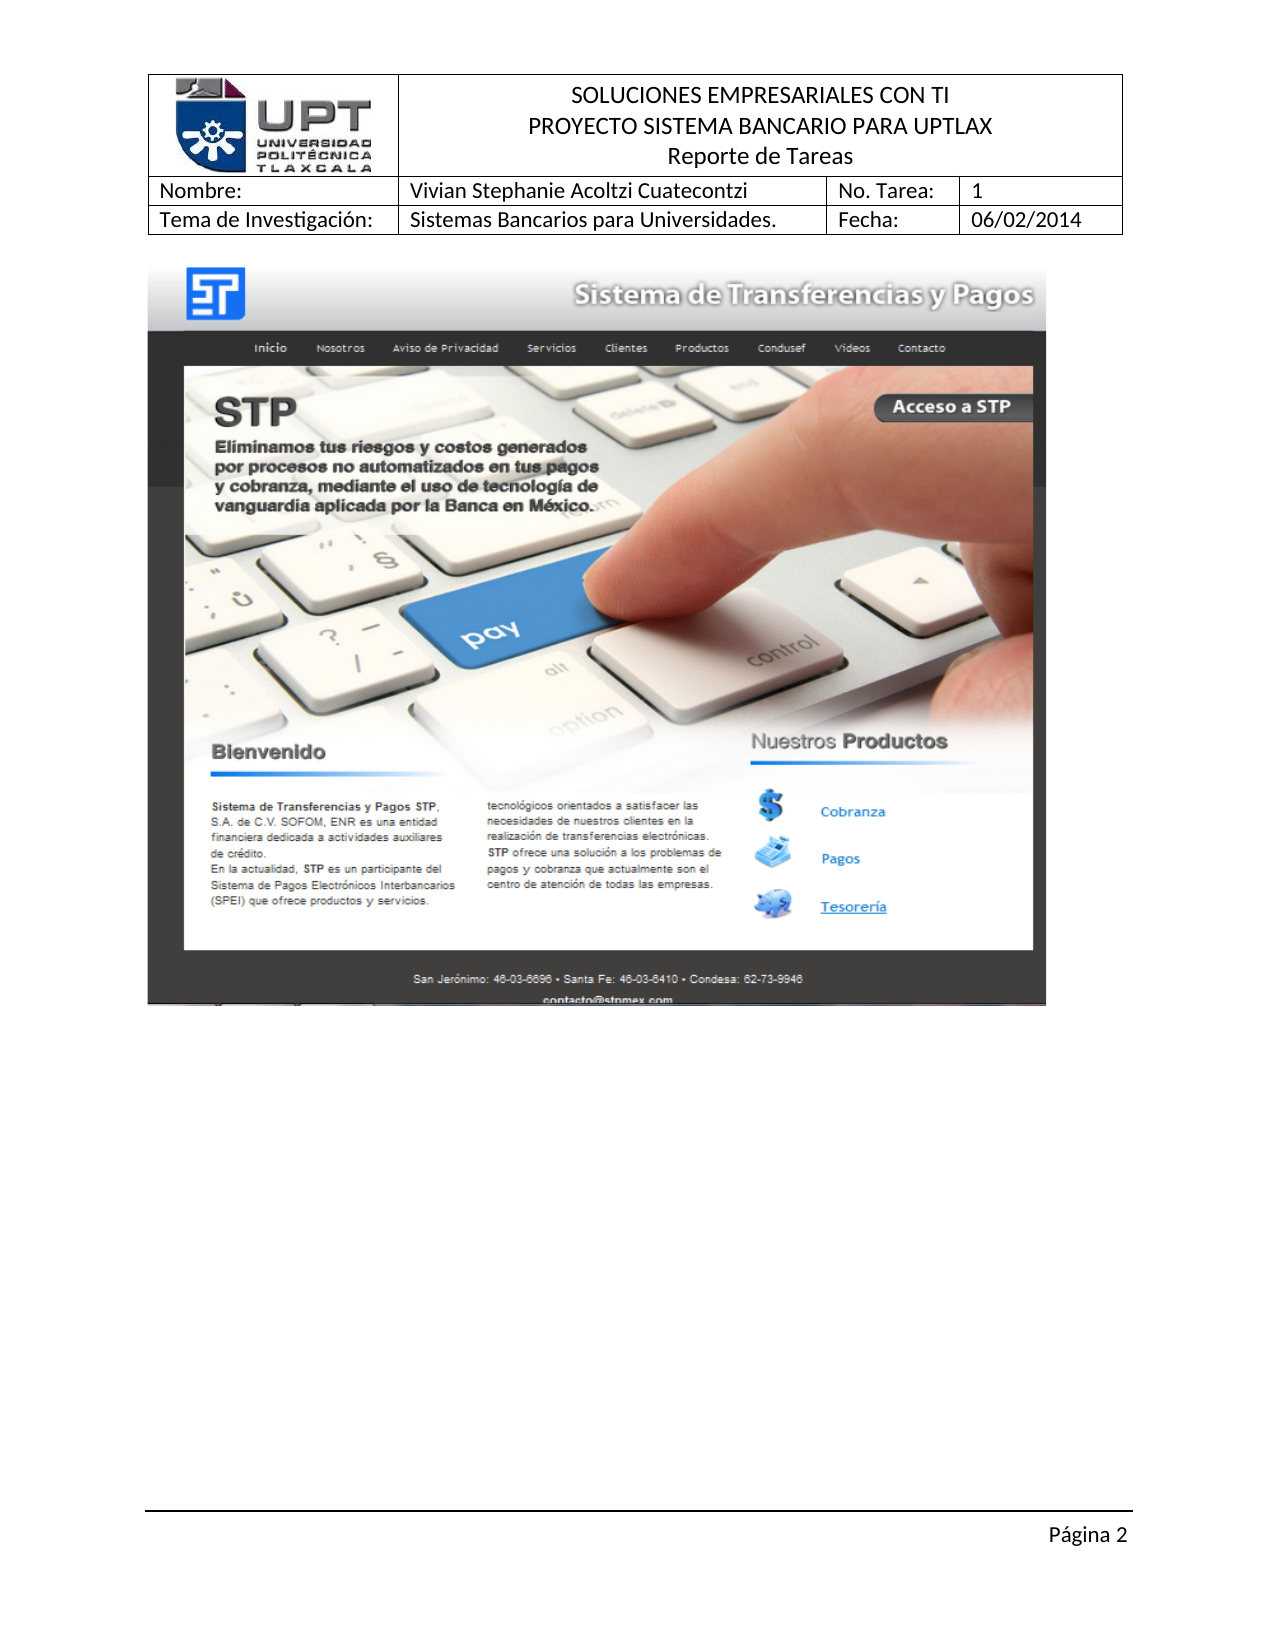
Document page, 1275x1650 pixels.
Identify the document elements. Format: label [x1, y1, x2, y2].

picture [175, 77, 372, 173]
picture [147, 262, 1047, 1006]
